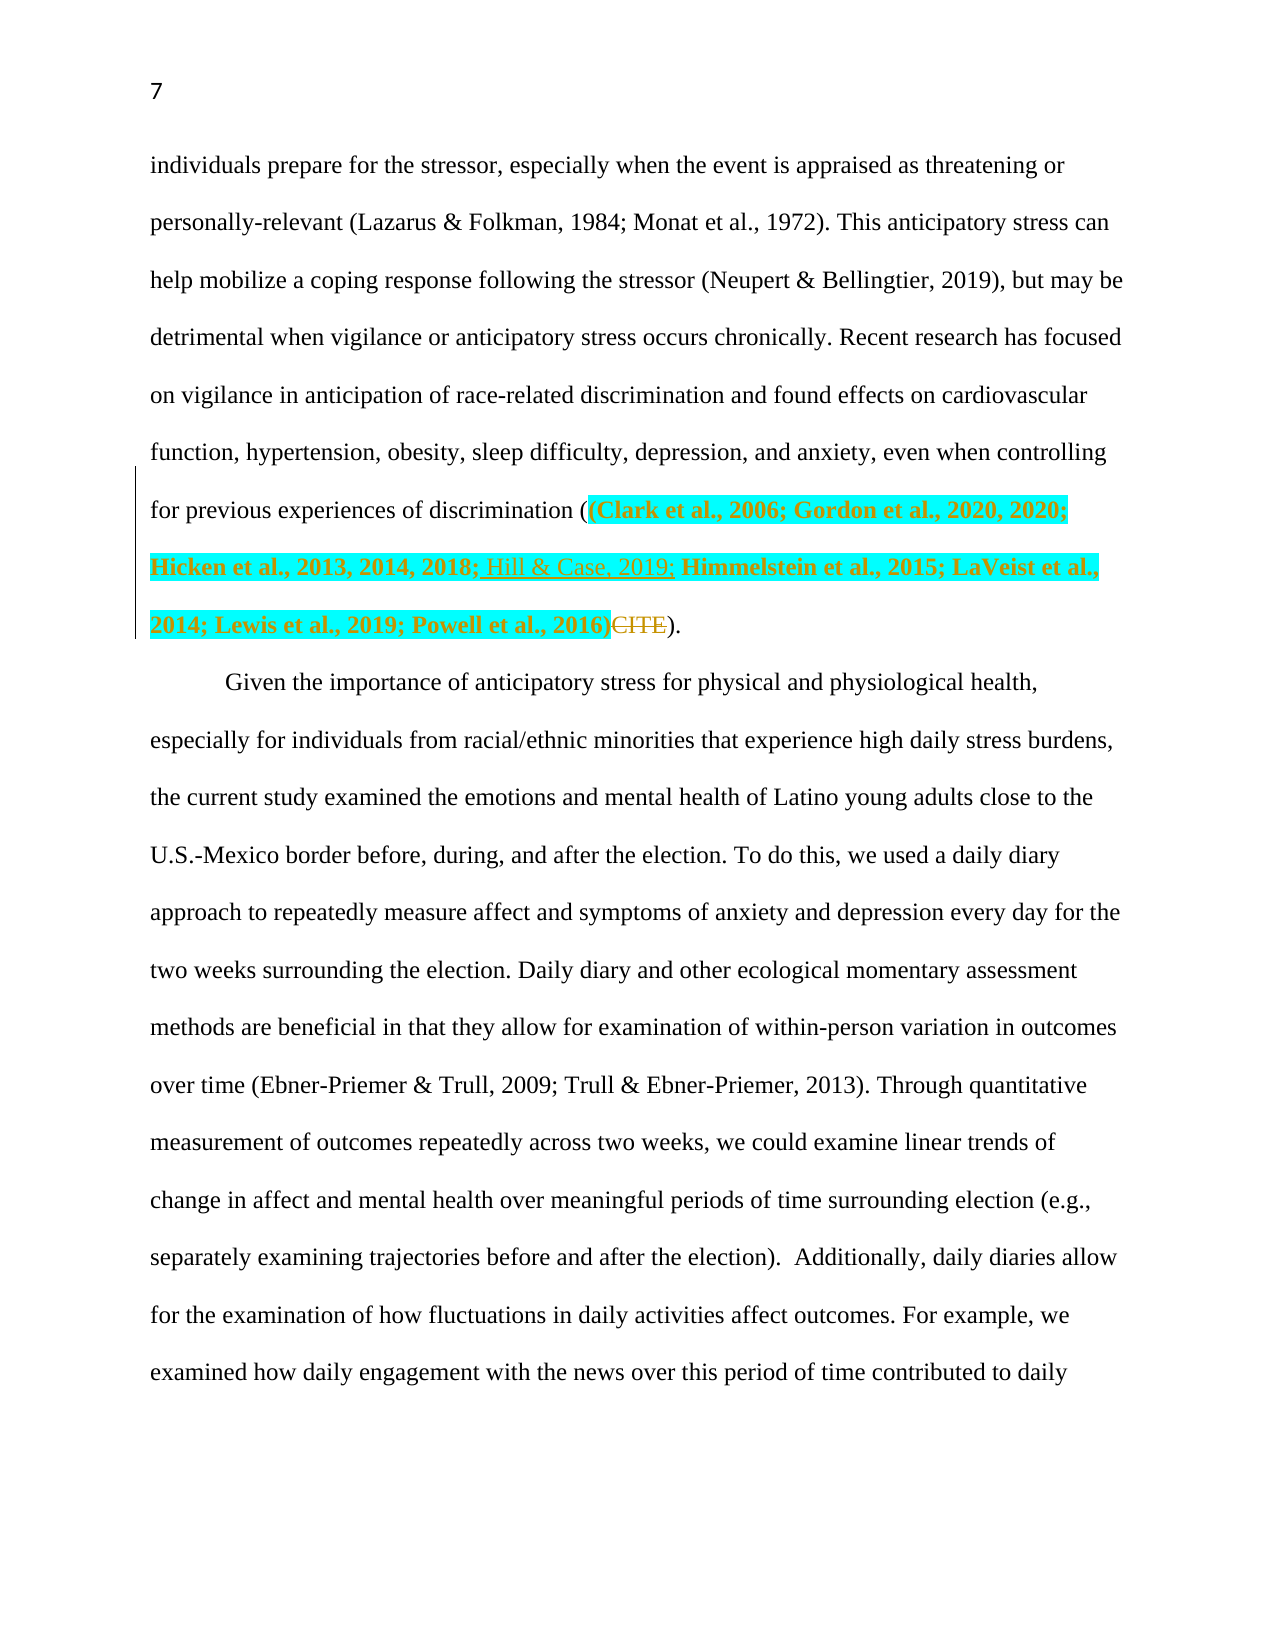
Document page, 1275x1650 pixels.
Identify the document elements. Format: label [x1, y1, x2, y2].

text [150, 667, 1125, 1386]
text [150, 150, 1125, 639]
